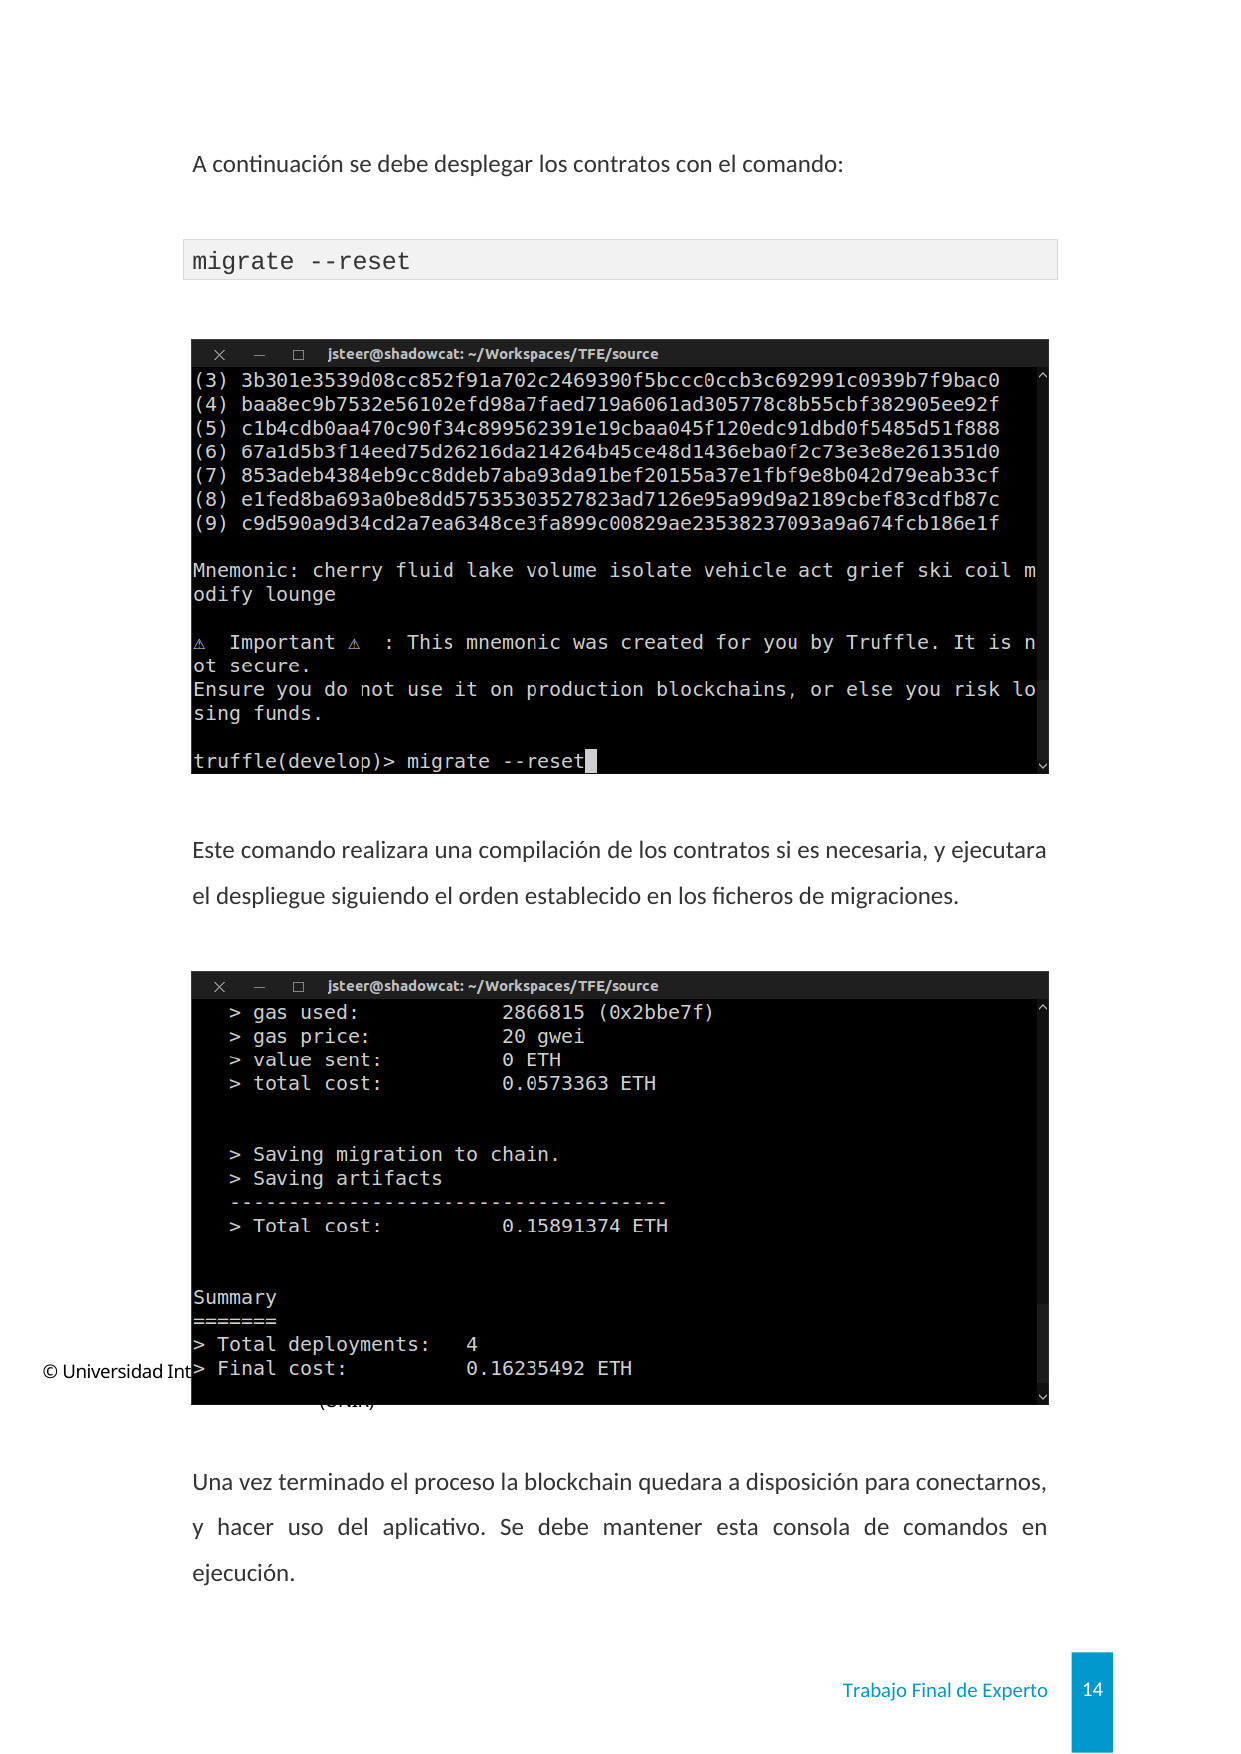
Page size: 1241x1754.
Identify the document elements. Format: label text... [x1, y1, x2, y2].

text A continuación se debe desplegar los contratos con el comando: [192, 148, 1048, 178]
picture [191, 339, 1049, 774]
picture [191, 971, 1049, 1405]
text Este comando realizara una compilación de los contratos si es necesaria, y ejecutara el despliegue siguiendo el orden establecido en los ficheros de migraciones. [192, 834, 1048, 911]
text Una vez terminado el proceso la blockchain quedara a disposición para conectarnos, y hacer uso del aplicativo. Se debe mantener esta consola de comandos en ejecución. [192, 1466, 1048, 1588]
text migrate --reset [184, 240, 1057, 279]
